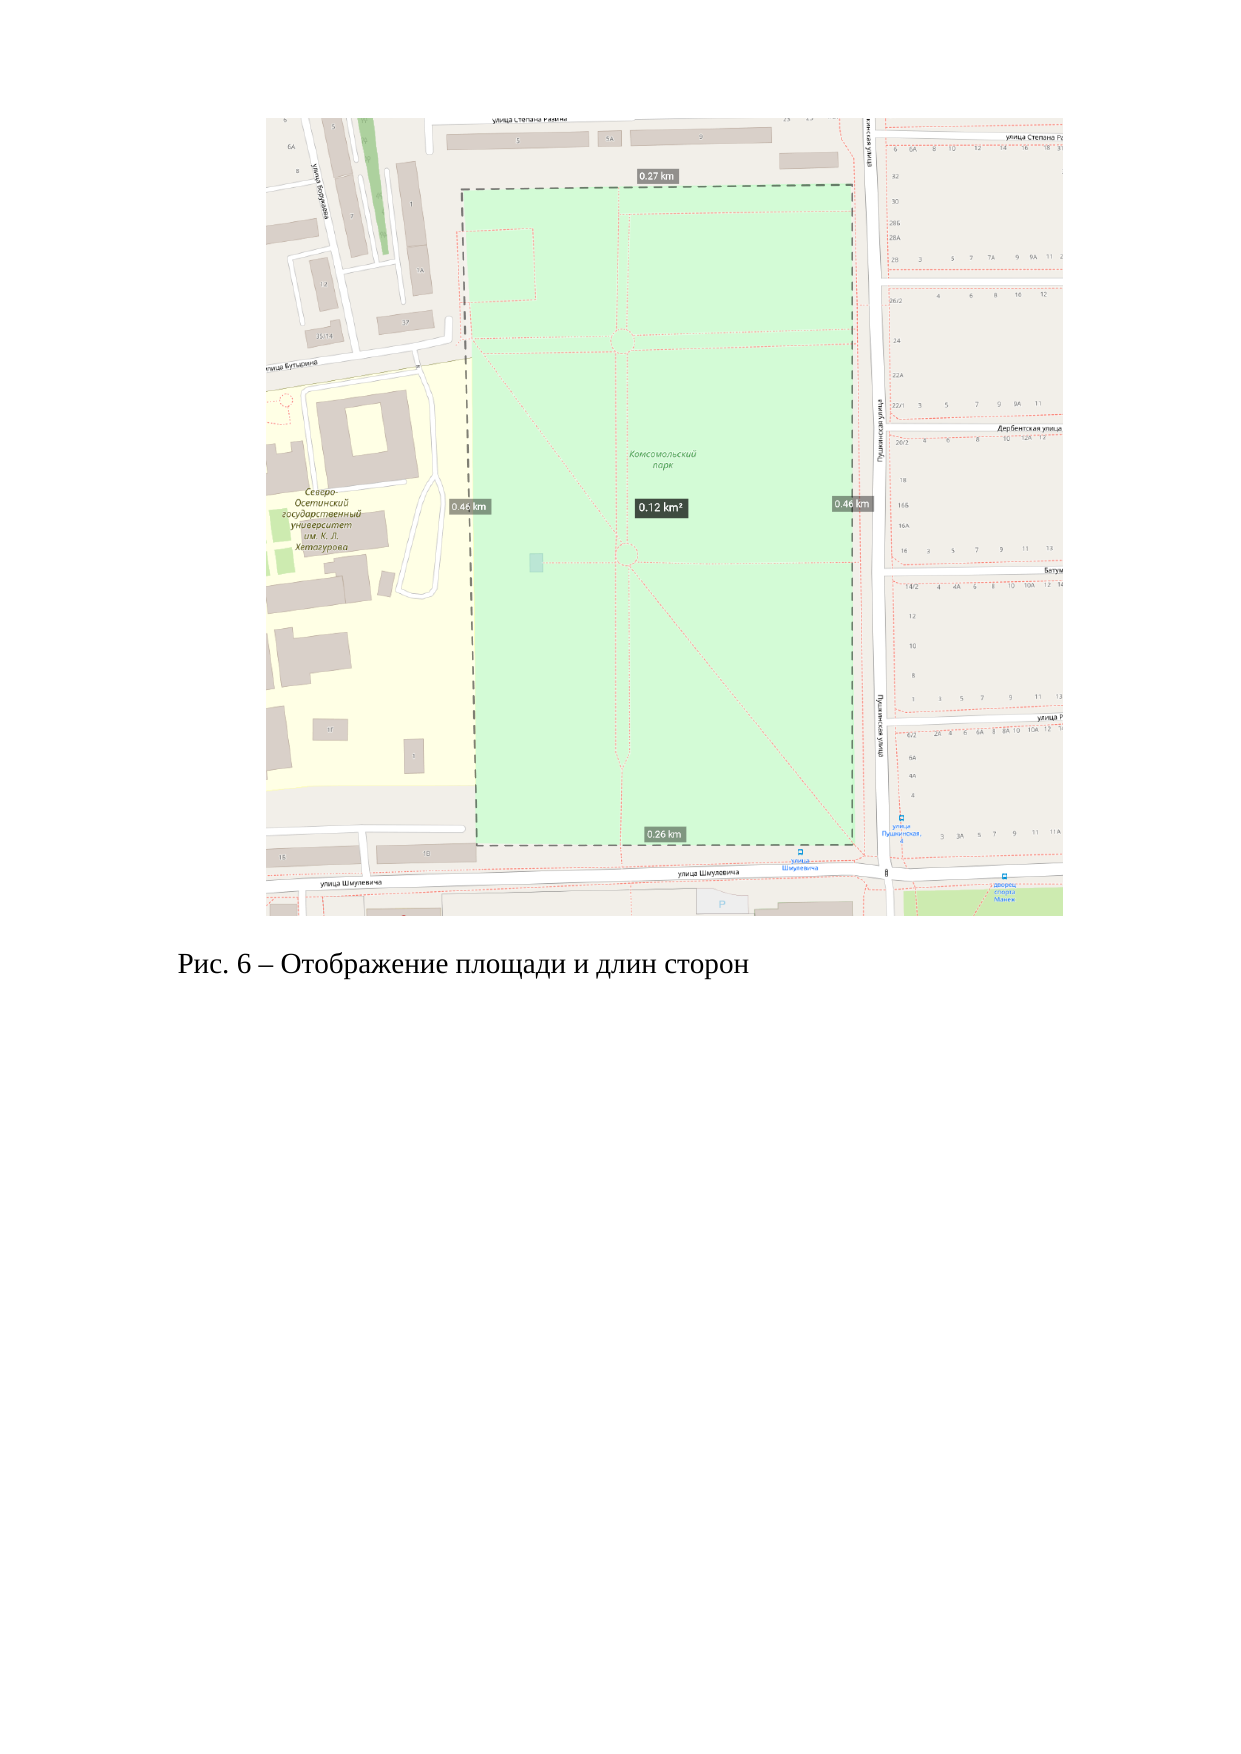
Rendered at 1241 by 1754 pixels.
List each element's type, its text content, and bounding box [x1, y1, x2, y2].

picture [266, 118, 1063, 916]
text Рис. 6 – Отображение площади и длин сторон [177, 946, 1152, 979]
